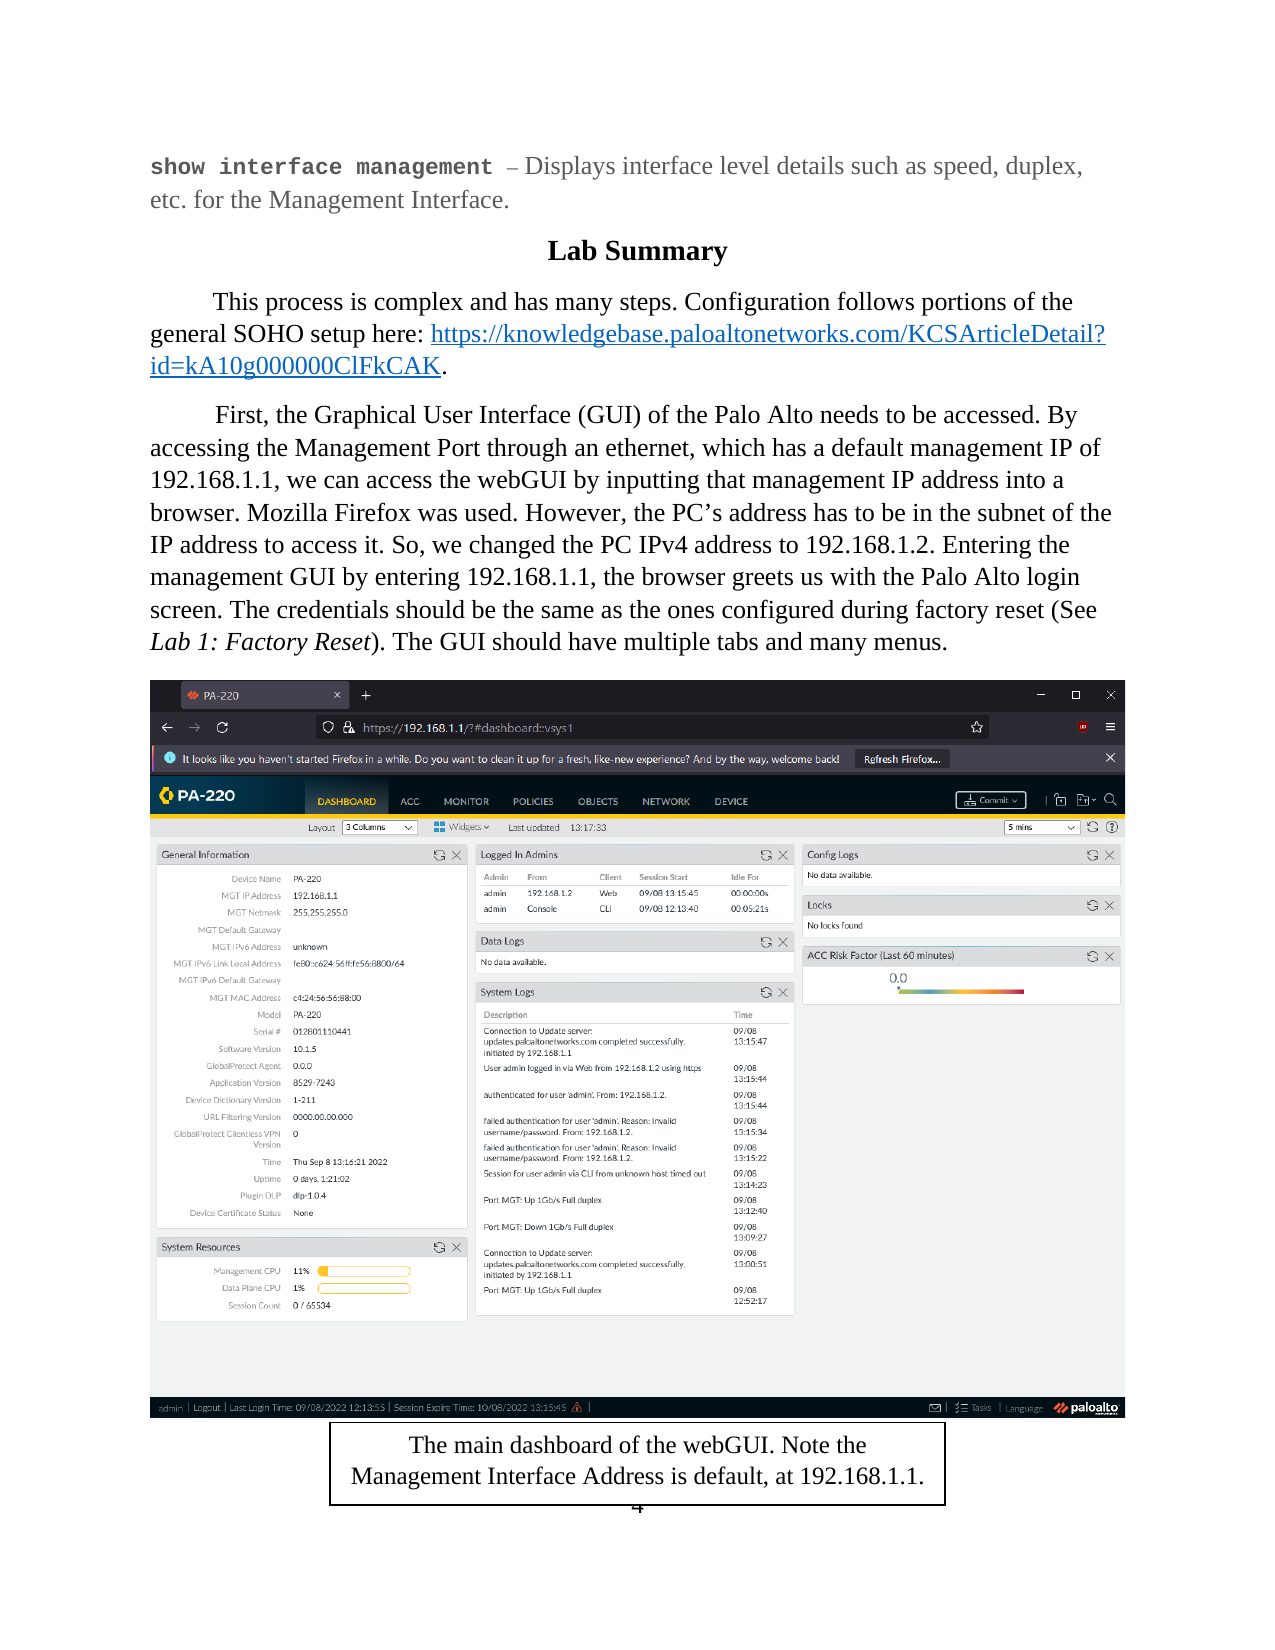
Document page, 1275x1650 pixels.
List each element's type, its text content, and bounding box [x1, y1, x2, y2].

text This process is complex and has many steps. Configuration follows portions of the general SOHO setup here: https://knowledgebase.paloaltonetworks.com/KCSArticleDetail?id=kA10g000000ClFkCAK. [150, 286, 1125, 380]
picture [179, 791, 185, 800]
picture [218, 791, 227, 799]
text show interface management – Displays interface level details such as speed, duplex, etc. for the Management Interface. [150, 150, 1125, 214]
picture [189, 794, 198, 800]
picture [150, 680, 1125, 1418]
text Lab Summary [150, 233, 1125, 266]
picture [160, 788, 168, 803]
text First, the Graphical User Interface (GUI) of the Palo Alto needs to be accessed. By accessing the Management Port through an ethernet, which has a default management IP of 192.168.1.1, we can access the webGUI by inputting that management IP address into a browser. Mozilla Firefox was used. However, the PC’s address has to be in the subnet of the IP address to access it. So, we changed the PC IPv4 address to 192.168.1.2. Entering the management GUI by entering 192.168.1.1, the browser greets us with the Palo Alto login screen. The credentials should be the same as the ones configured during factory reset (See Lab 1: Factory Reset). The GUI should have multiple tabs and many menus. [150, 399, 1125, 656]
